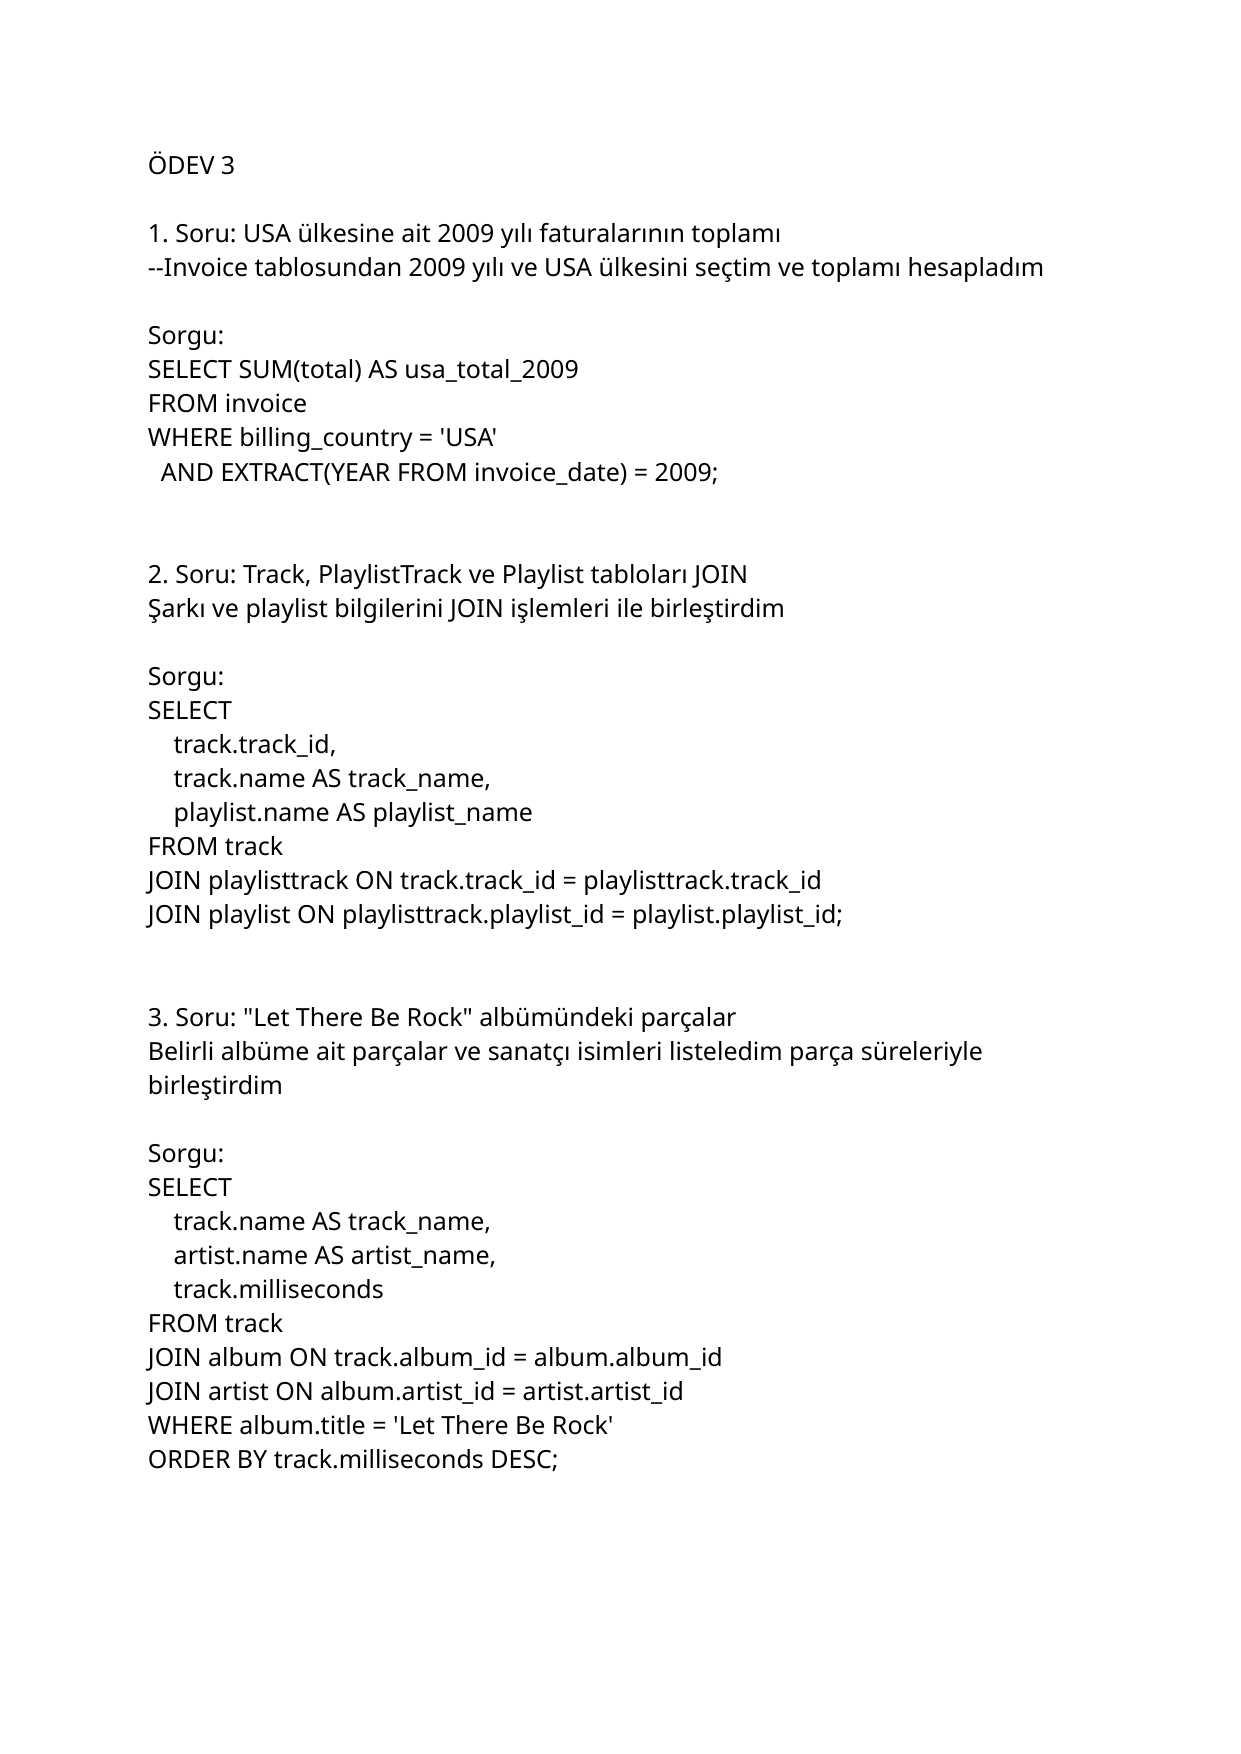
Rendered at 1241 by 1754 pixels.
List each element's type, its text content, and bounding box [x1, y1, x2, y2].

text 2. Soru: Track, PlaylistTrack ve Playlist tabloları JOIN [148, 556, 1093, 590]
text 1. Soru: USA ülkesine ait 2009 yılı faturalarının toplamı [148, 216, 1093, 250]
text FROM invoice [148, 386, 1093, 420]
text JOIN artist ON album.artist_id = artist.artist_id [148, 1374, 1093, 1408]
text track.name AS track_name, [148, 761, 1093, 795]
text FROM track [148, 1306, 1093, 1340]
text track.name AS track_name, [148, 1203, 1093, 1238]
text JOIN playlist ON playlisttrack.playlist_id = playlist.playlist_id; [148, 897, 1093, 931]
text SELECT [148, 1169, 1093, 1203]
text ÖDEV 3 [148, 148, 1093, 182]
text --Invoice tablosundan 2009 yılı ve USA ülkesini seçtim ve toplamı hesapladım [148, 250, 1093, 284]
text Sorgu: [148, 658, 1093, 693]
text JOIN playlisttrack ON track.track_id = playlisttrack.track_id [148, 863, 1093, 897]
text SELECT SUM(total) AS usa_total_2009 [148, 352, 1093, 386]
text WHERE billing_country = 'USA' [148, 420, 1093, 454]
text JOIN album ON track.album_id = album.album_id [148, 1340, 1093, 1374]
text Belirli albüme ait parçalar ve sanatçı isimleri listeledim parça süreleriyle birleştirdim [148, 1033, 1093, 1101]
text ORDER BY track.milliseconds DESC; [148, 1442, 1093, 1476]
text AND EXTRACT(YEAR FROM invoice_date) = 2009; [148, 454, 1093, 488]
text track.track_id, [148, 727, 1093, 761]
text 3. Soru: "Let There Be Rock" albümündeki parçalar [148, 999, 1093, 1033]
text Şarkı ve playlist bilgilerini JOIN işlemleri ile birleştirdim [148, 590, 1093, 624]
text track.milliseconds [148, 1272, 1093, 1306]
text artist.name AS artist_name, [148, 1238, 1093, 1272]
text FROM track [148, 829, 1093, 863]
text WHERE album.title = 'Let There Be Rock' [148, 1408, 1093, 1442]
text Sorgu: [148, 318, 1093, 352]
text Sorgu: [148, 1135, 1093, 1169]
text playlist.name AS playlist_name [148, 795, 1093, 829]
text SELECT [148, 693, 1093, 727]
